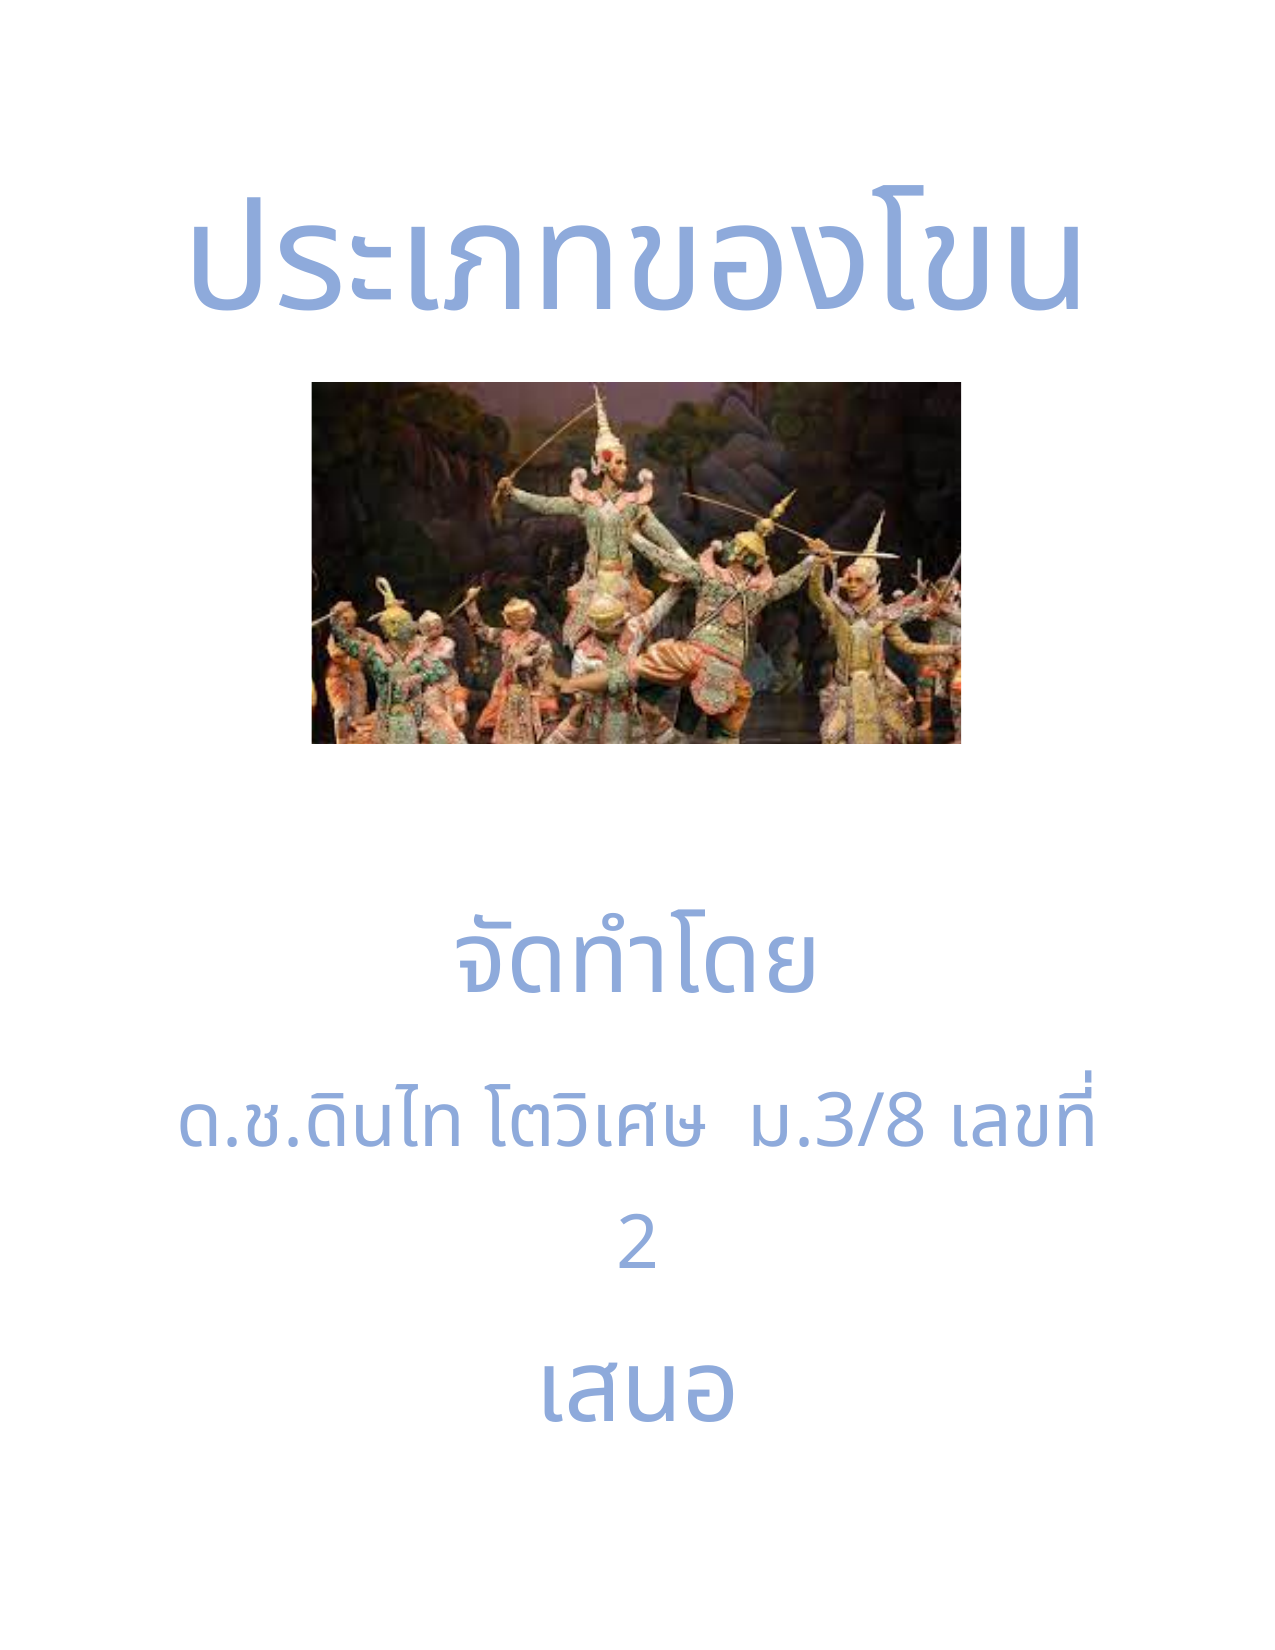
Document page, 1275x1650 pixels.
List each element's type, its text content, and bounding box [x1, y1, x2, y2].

text จัดทำโดย [150, 886, 1125, 1037]
text เสนอ [150, 1315, 1125, 1466]
picture [311, 382, 962, 744]
text ด.ช.ดินไท โตวิเศษ ม.3/8 เลขที่ 2 [150, 1066, 1125, 1290]
text ประเภทของโขน [150, 150, 1125, 377]
